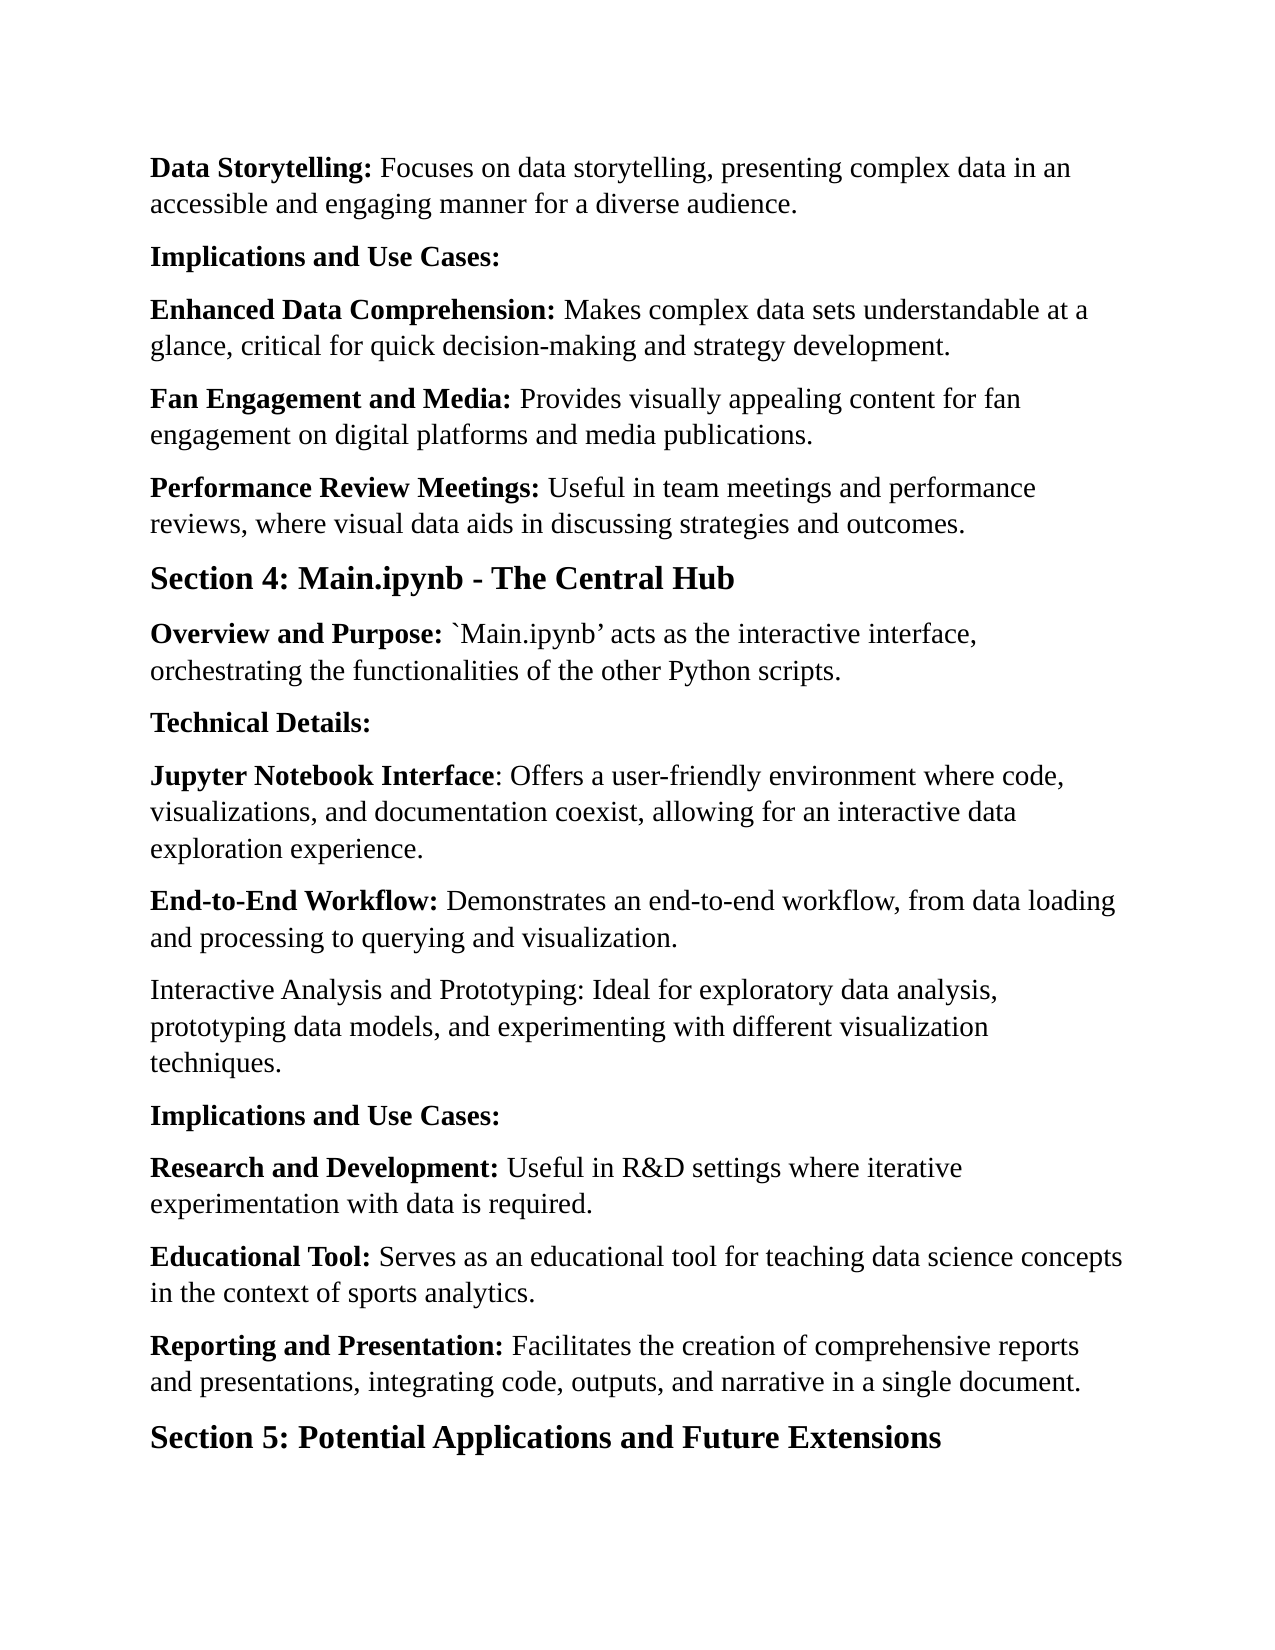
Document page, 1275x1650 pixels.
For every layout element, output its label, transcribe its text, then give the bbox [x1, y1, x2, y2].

text Performance Review Meetings: Useful in team meetings and performance reviews, where visual data aids in discussing strategies and outcomes. [150, 470, 1125, 539]
text Overview and Purpose: `Main.ipynb’ acts as the interactive interface, orchestrating the functionalities of the other Python scripts. [150, 617, 1125, 686]
text Jupyter Notebook Interface: Offers a user-friendly environment where code, visualizations, and documentation coexist, allowing for an interactive data exploration experience. [150, 758, 1125, 864]
text Implications and Use Cases: [150, 239, 1125, 272]
text Fan Engagement and Media: Provides visually appealing content for fan engagement on digital platforms and media publications. [150, 381, 1125, 450]
text Section 5: Potential Applications and Future Extensions [150, 1417, 1125, 1456]
text Implications and Use Cases: [150, 1098, 1125, 1131]
text Section 4: Main.ipynb - The Central Hub [150, 559, 1125, 597]
text Educational Tool: Serves as an educational tool for teaching data science concepts in the context of sports analytics. [150, 1239, 1125, 1309]
text Interactive Analysis and Prototyping: Ideal for exploratory data analysis, prototyping data models, and experimenting with different visualization techniques. [150, 972, 1125, 1078]
text Data Storytelling: Focuses on data storytelling, presenting complex data in an accessible and engaging manner for a diverse audience. [150, 150, 1125, 220]
text Research and Development: Useful in R&D settings where iterative experimentation with data is required. [150, 1150, 1125, 1220]
text Technical Details: [150, 706, 1125, 739]
text End-to-End Workflow: Demonstrates an end-to-end workflow, from data loading and processing to querying and visualization. [150, 883, 1125, 953]
text Reporting and Presentation: Facilitates the creation of comprehensive reports and presentations, integrating code, outputs, and narrative in a single document. [150, 1328, 1125, 1398]
text Enhanced Data Comprehension: Makes complex data sets understandable at a glance, critical for quick decision-making and strategy development. [150, 292, 1125, 361]
